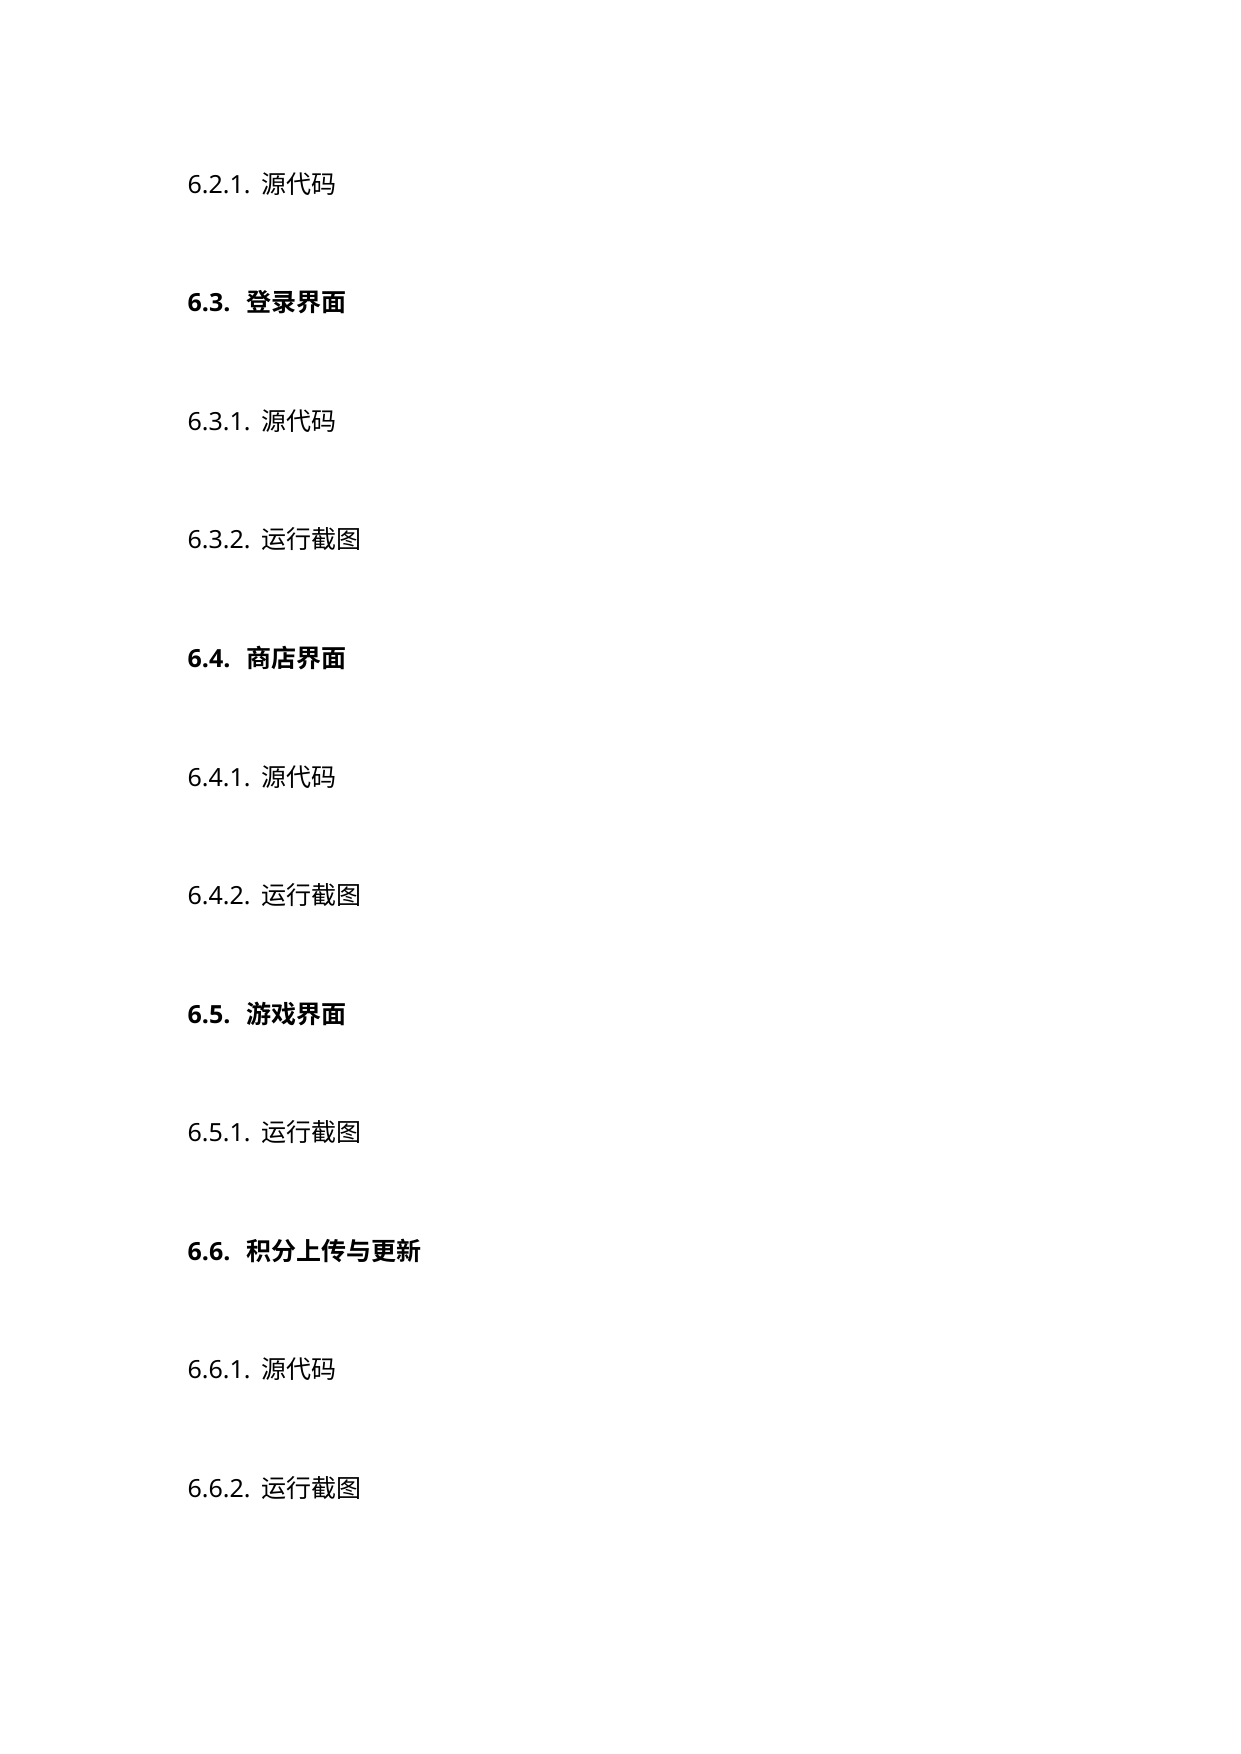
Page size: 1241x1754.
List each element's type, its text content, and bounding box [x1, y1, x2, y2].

subtitle 登录界面 [187, 268, 1053, 333]
subtitle 运行截图 [187, 861, 1053, 926]
subtitle 运行截图 [187, 1098, 1053, 1163]
subtitle 运行截图 [187, 1454, 1053, 1519]
subtitle 源代码 [187, 387, 1053, 452]
subtitle 积分上传与更新 [187, 1217, 1053, 1282]
subtitle 运行截图 [187, 506, 1053, 571]
subtitle 源代码 [187, 1335, 1053, 1400]
subtitle 源代码 [187, 743, 1053, 808]
subtitle 商店界面 [187, 624, 1053, 689]
subtitle 源代码 [187, 150, 1053, 215]
subtitle 游戏界面 [187, 980, 1053, 1045]
